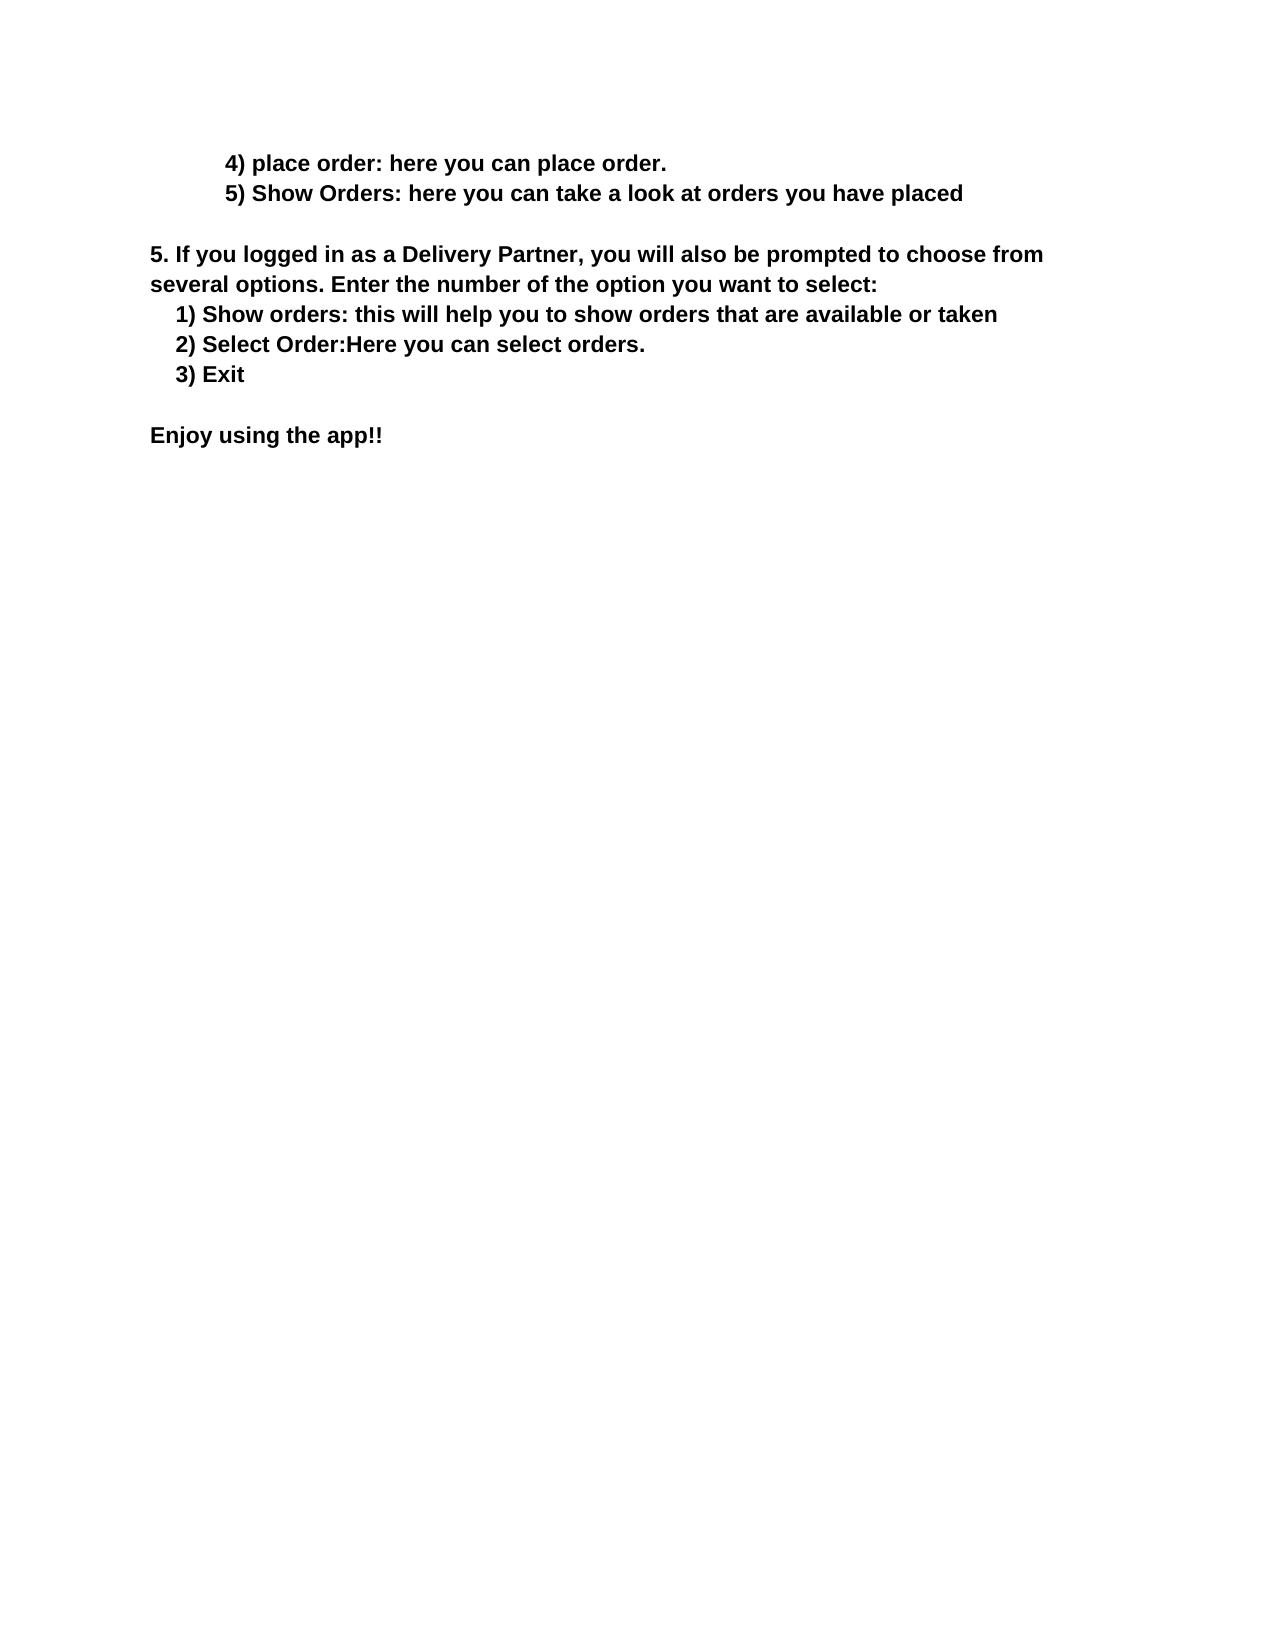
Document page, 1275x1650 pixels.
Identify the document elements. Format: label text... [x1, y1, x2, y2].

text 5) Show Orders: here you can take a look at orders you have placed [225, 180, 1125, 207]
text 2) Select Order:Here you can select orders. [150, 331, 1125, 358]
text Enjoy using the app!! [150, 422, 1125, 448]
text 5. If you logged in as a Delivery Partner, you will also be prompted to choose from several options. Enter the number of the option you want to select: [150, 241, 1125, 297]
text 3) Exit [150, 361, 1125, 388]
text 1) Show orders: this will help you to show orders that are available or taken [150, 301, 1125, 327]
text 4) place order: here you can place order. [225, 150, 1125, 176]
